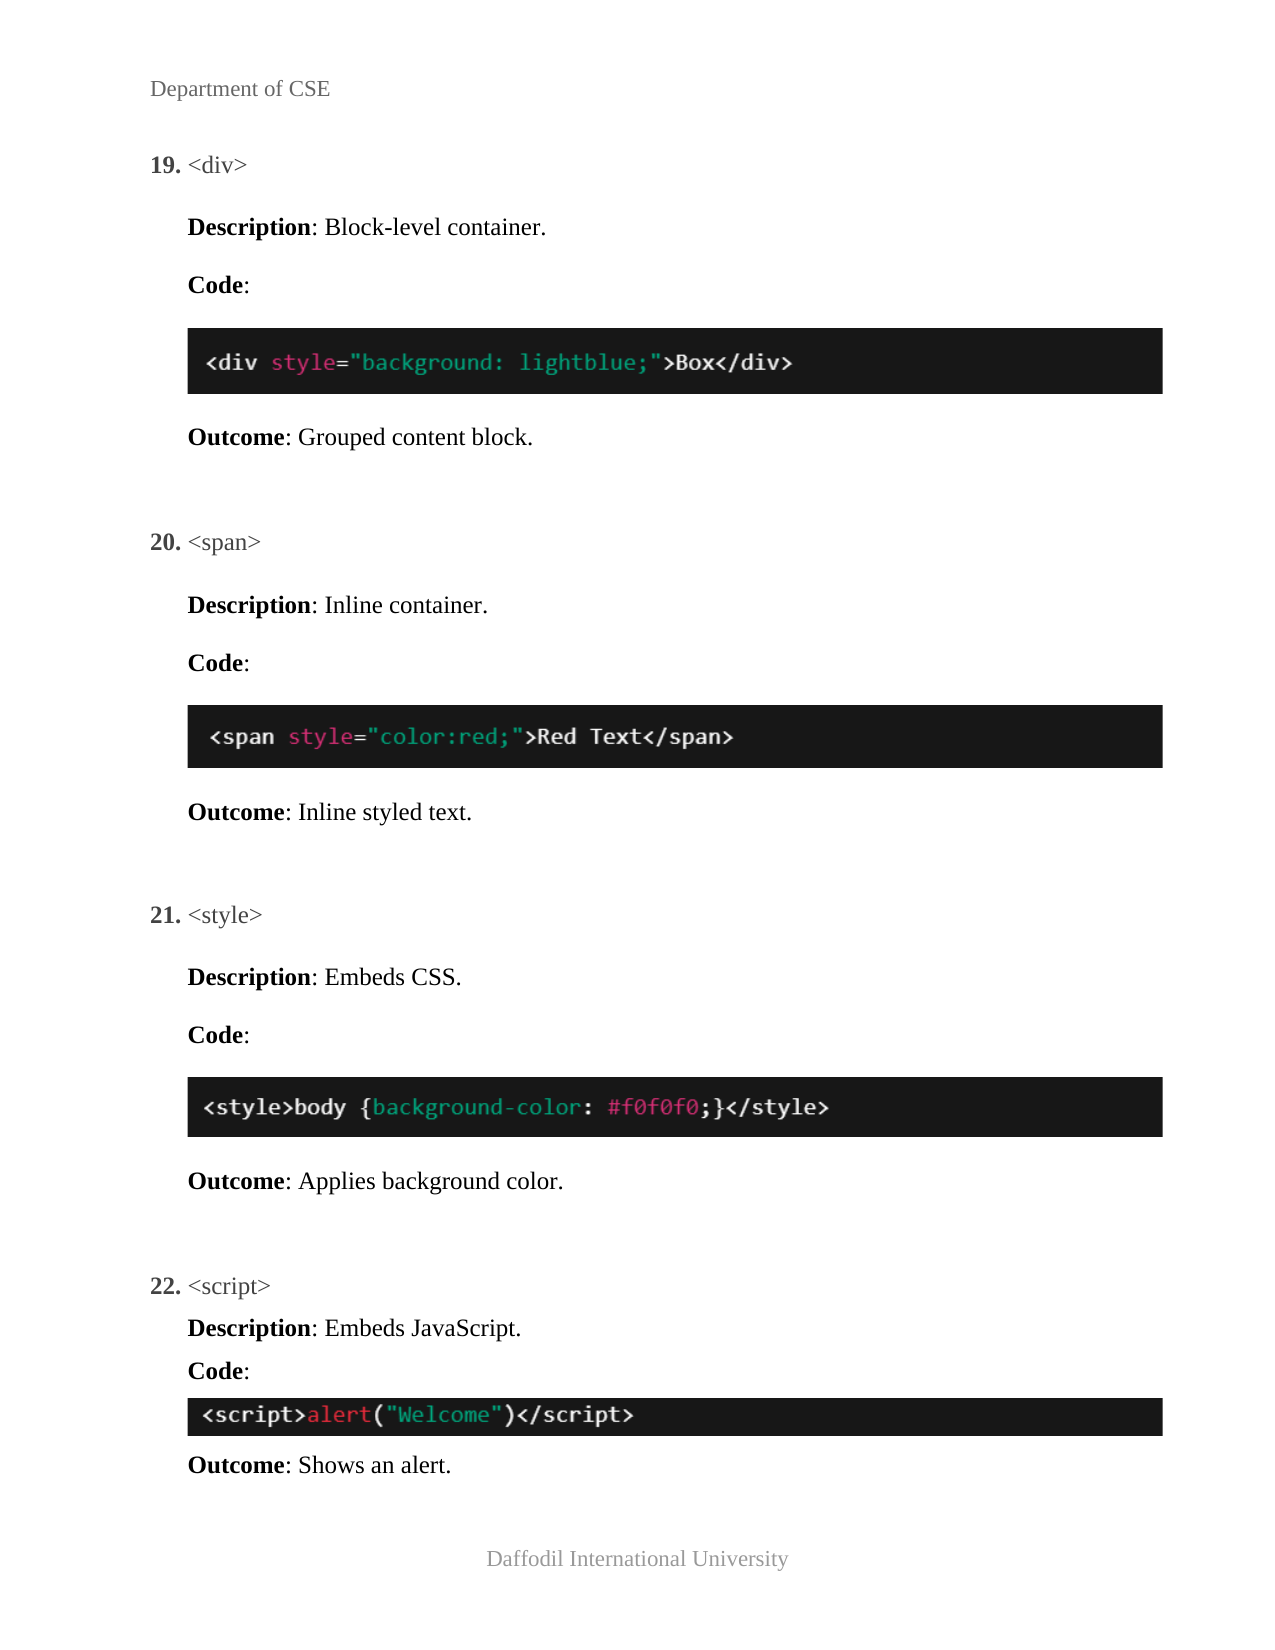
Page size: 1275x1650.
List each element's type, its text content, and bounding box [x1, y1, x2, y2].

text Code: [187, 270, 1125, 299]
text Outcome: Inline styled text. [187, 797, 1125, 825]
text Description: Inline container. [187, 590, 1125, 618]
picture [187, 328, 1163, 394]
text Outcome: Applies background color. [187, 1166, 1125, 1195]
text Outcome: Grouped content block. [187, 422, 1125, 451]
picture [187, 1398, 1163, 1436]
subtitle 19. <div> [150, 150, 1125, 179]
text Description: Embeds JavaScript. [187, 1313, 1125, 1341]
subtitle 21. <style> [150, 900, 1125, 929]
picture [187, 705, 1163, 768]
subtitle 20. <span> [150, 527, 1125, 556]
text Outcome: Shows an alert. [187, 1436, 1125, 1479]
text Description: Block-level container. [187, 212, 1125, 241]
text Code: [187, 648, 1125, 676]
text Code: [187, 1356, 1125, 1384]
text Description: Embeds CSS. [187, 962, 1125, 991]
subtitle 22. <script> [150, 1271, 1125, 1300]
text Code: [187, 1020, 1125, 1049]
picture [187, 1077, 1163, 1137]
